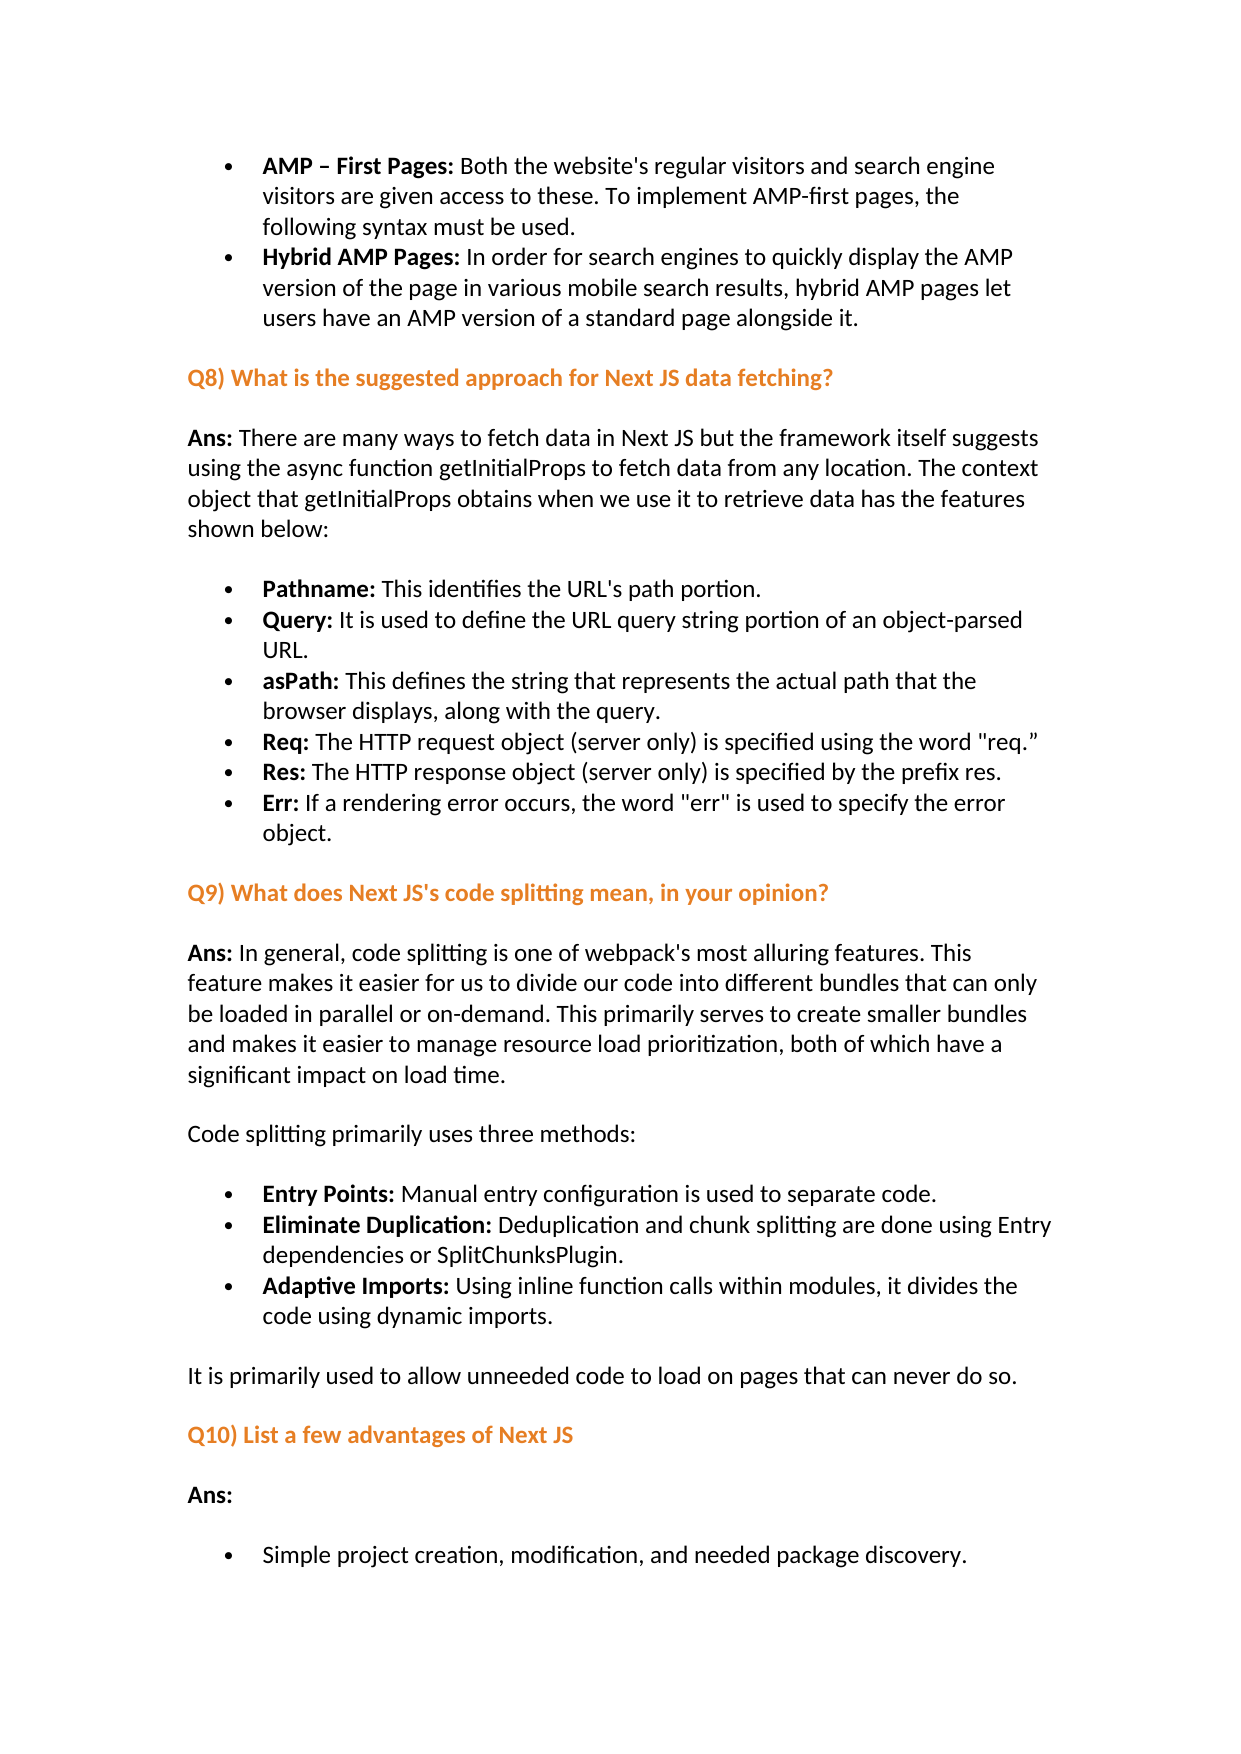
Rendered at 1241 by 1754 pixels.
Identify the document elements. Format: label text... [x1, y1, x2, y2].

text Ans: There are many ways to fetch data in Next JS but the framework itself suggests using the async function getInitialProps to fetch data from any location. The context object that getInitialProps obtains when we use it to retrieve data has the features shown below: [187, 422, 1053, 544]
subtitle Q10) List a few advantages of Next JS [187, 1420, 1053, 1450]
list asPath: This defines the string that represents the actual path that the browser displays, along with the query. [225, 665, 1053, 726]
subtitle Q8) What is the suggested approach for Next JS data fetching? [187, 362, 1053, 393]
list Eliminate Duplication: Deduplication and chunk splitting are done using Entry dependencies or SplitChunksPlugin. [225, 1209, 1053, 1270]
text It is primarily used to allow unneeded code to load on pages that can never do so. [187, 1360, 1053, 1391]
list AMP – First Pages: Both the website's regular visitors and search engine visitors are given access to these. To implement AMP-first pages, the following syntax must be used. [225, 150, 1053, 242]
list Entry Points: Manual entry configuration is used to separate code. [225, 1178, 1053, 1209]
list Adaptive Imports: Using inline function calls within modules, it divides the code using dynamic imports. [225, 1270, 1053, 1331]
list Pathname: This identifies the URL's path portion. [225, 573, 1053, 604]
list Err: If a rendering error occurs, the word "err" is used to specify the error object. [225, 787, 1053, 848]
list Hybrid AMP Pages: In order for search engines to quickly display the AMP version of the page in various mobile search results, hybrid AMP pages let users have an AMP version of a standard page alongside it. [225, 242, 1053, 333]
list Query: It is used to define the URL query string portion of an object-parsed URL. [225, 604, 1053, 665]
list Res: The HTTP response object (server only) is specified by the prefix res. [225, 756, 1053, 787]
text Code splitting primarily uses three methods: [187, 1118, 1053, 1149]
list Simple project creation, modification, and needed package discovery. [225, 1539, 1053, 1569]
list Req: The HTTP request object (server only) is specified using the word "req.” [225, 726, 1053, 756]
subtitle Q9) What does Next JS's code splitting mean, in your opinion? [187, 877, 1053, 908]
text Ans: [187, 1479, 1053, 1510]
text Ans: In general, code splitting is one of webpack's most alluring features. This feature makes it easier for us to divide our code into different bundles that can only be loaded in parallel or on-demand. This primarily serves to create smaller bundles and makes it easier to manage resource load prioritization, both of which have a significant impact on load time. [187, 937, 1053, 1089]
